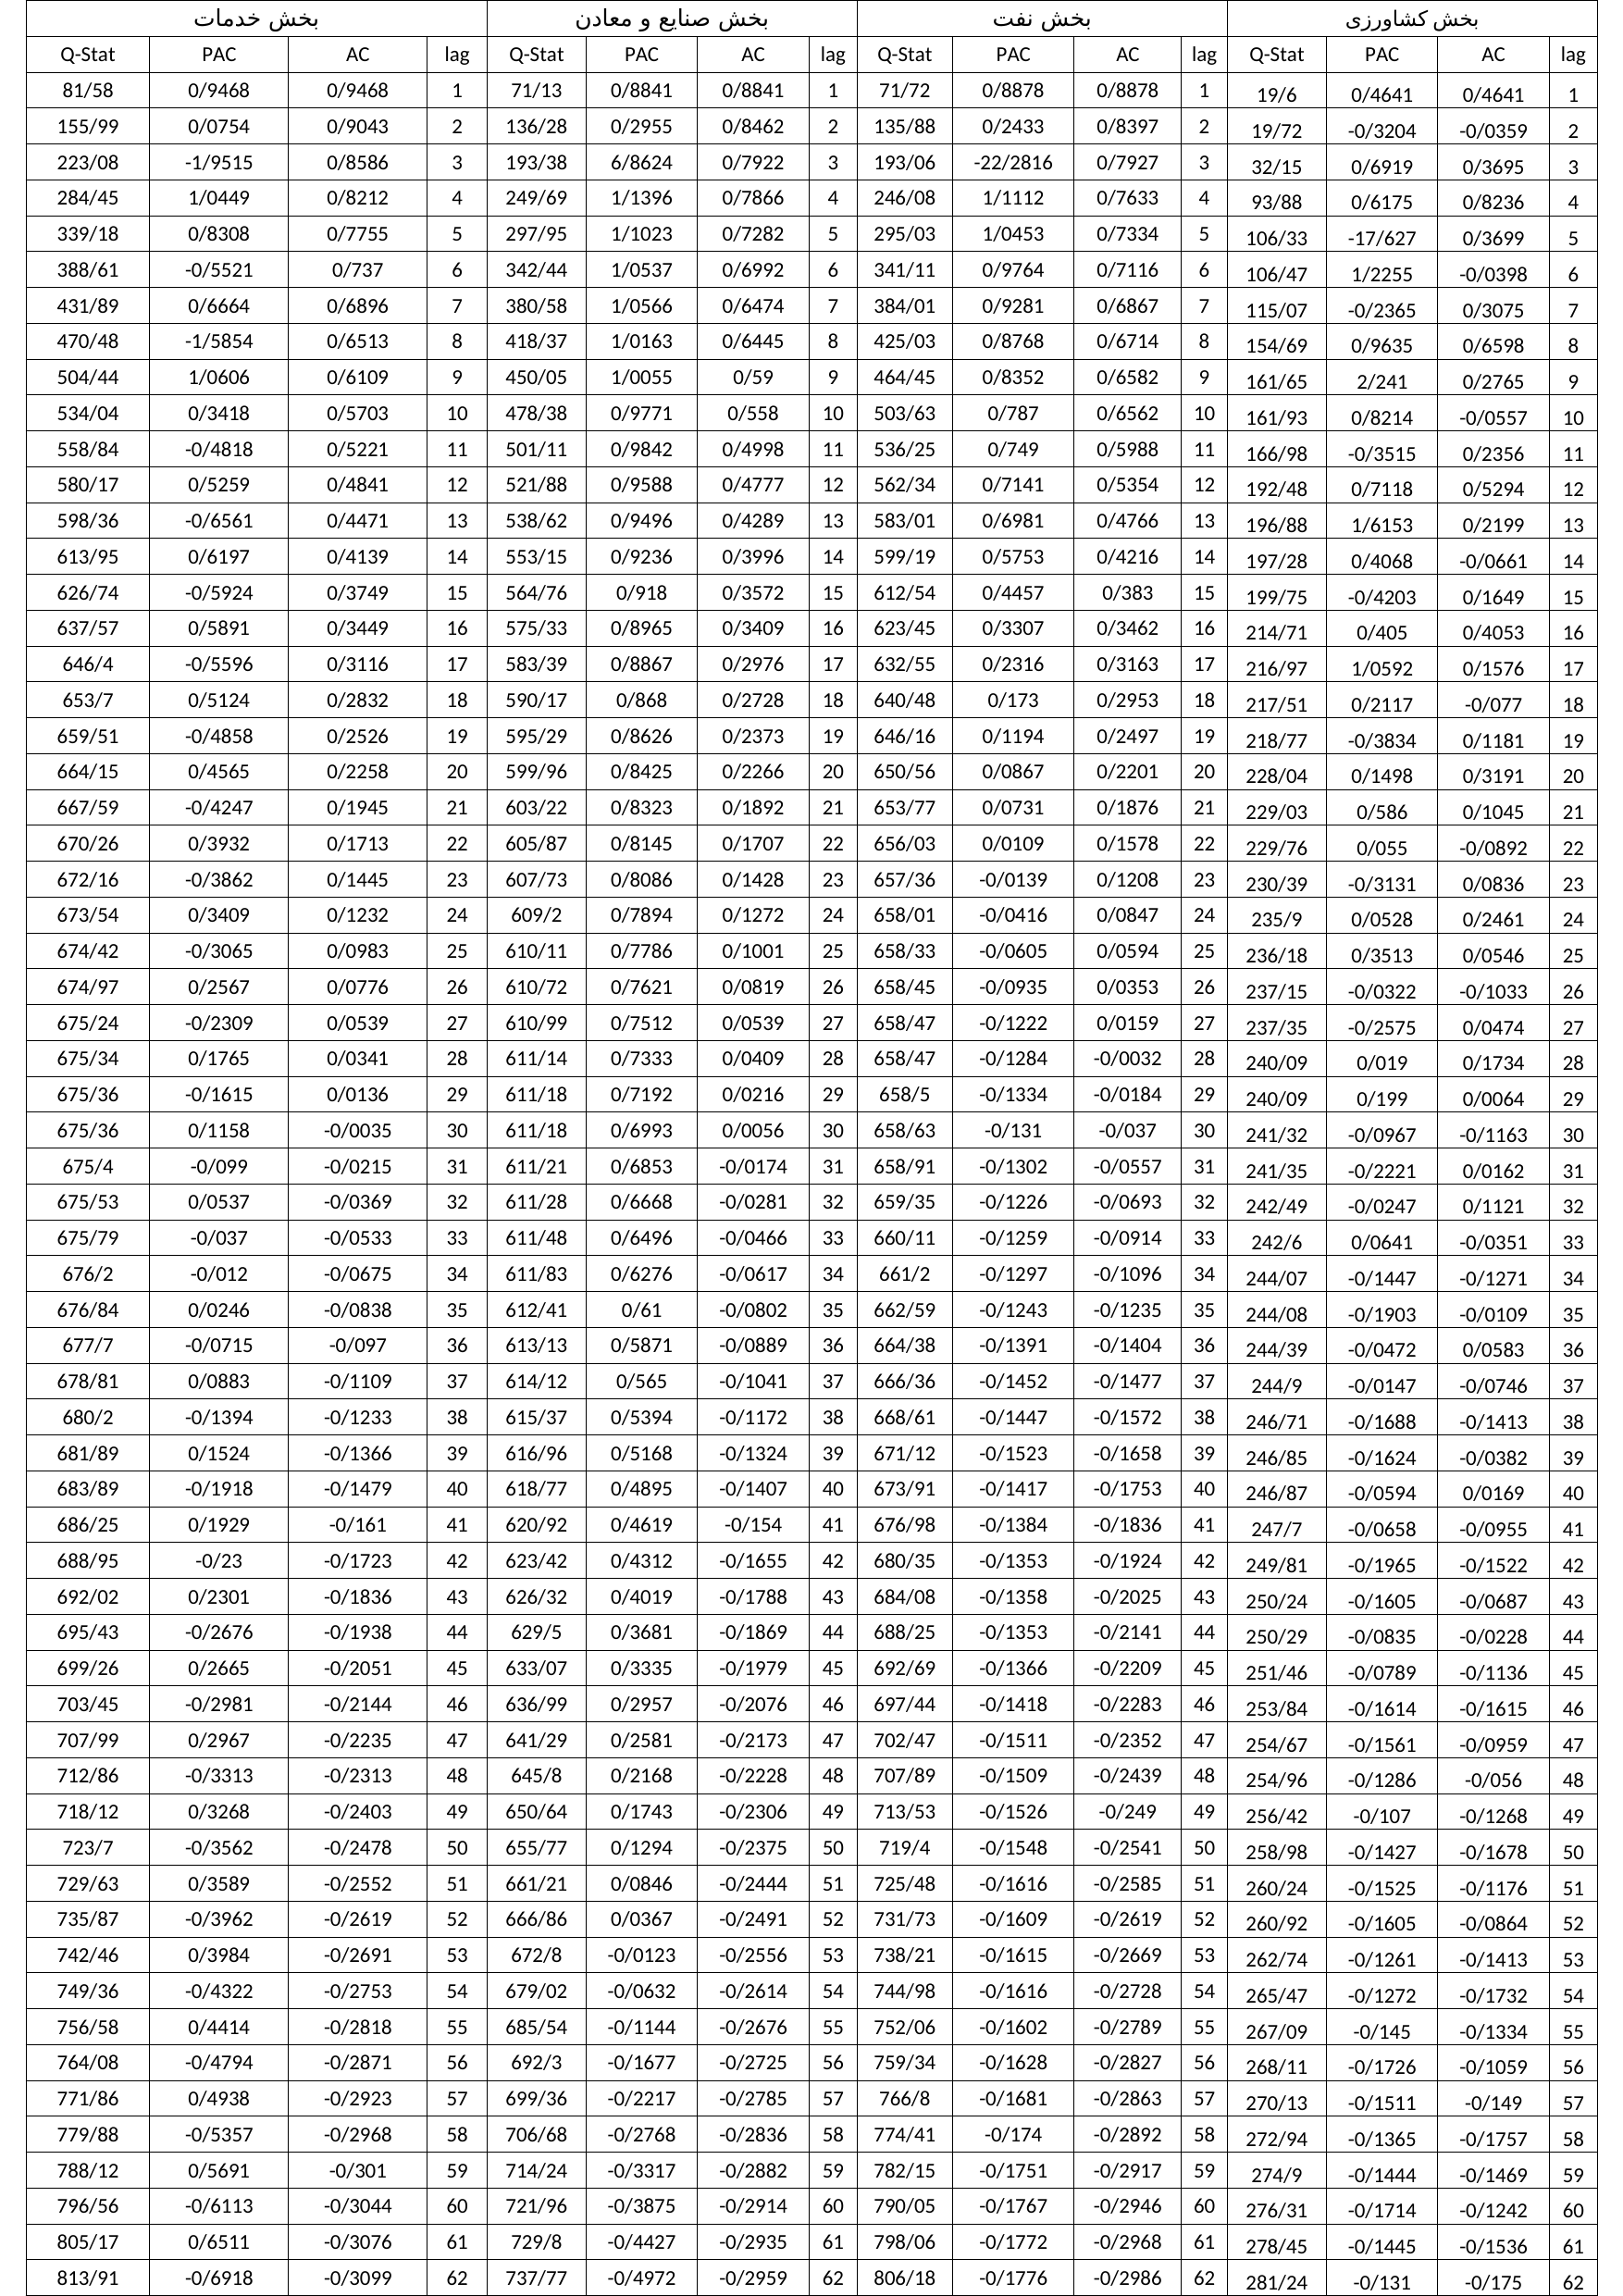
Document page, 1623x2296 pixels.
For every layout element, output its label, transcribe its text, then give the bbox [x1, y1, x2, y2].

table_cell 15 [810, 575, 857, 610]
table_cell 707/99 [27, 1722, 149, 1757]
table_cell -0/1776 [953, 2260, 1073, 2295]
table_cell 681/89 [27, 1435, 149, 1471]
table_cell 0/4619 [587, 1508, 697, 1542]
table_cell 0/0064 [1438, 1077, 1549, 1111]
table_cell 115/07 [1228, 288, 1326, 323]
table_cell 20 [1182, 754, 1227, 788]
table_cell 0/5354 [1074, 467, 1181, 502]
table_cell 2/241 [1327, 360, 1437, 394]
table_cell 0/1194 [953, 718, 1073, 753]
table_cell 246/85 [1228, 1435, 1326, 1471]
table_cell -0/0605 [953, 934, 1073, 968]
table_cell 237/15 [1228, 969, 1326, 1004]
table_cell 672/16 [27, 862, 149, 897]
table_cell 806/18 [858, 2260, 952, 2295]
table_cell 0/6445 [698, 324, 809, 358]
table_cell 613/95 [27, 539, 149, 574]
table_cell -22/2816 [953, 144, 1073, 180]
table_cell 193/38 [488, 144, 586, 180]
table_cell 590/17 [488, 682, 586, 717]
table_cell 297/95 [488, 217, 586, 251]
table_cell 58 [1550, 2116, 1597, 2152]
table_cell 562/34 [858, 467, 952, 502]
table_cell 0/8214 [1327, 395, 1437, 430]
table_cell 59 [427, 2153, 487, 2188]
table_cell 25 [427, 934, 487, 968]
table_cell 258/98 [1228, 1830, 1326, 1865]
table_cell 62 [1550, 2260, 1597, 2295]
table_cell 40 [1550, 1471, 1597, 1506]
table_cell 0/2665 [150, 1651, 288, 1685]
table_cell 0/1121 [1438, 1185, 1549, 1219]
table_cell 3 [427, 144, 487, 180]
table_cell 0/2497 [1074, 718, 1181, 753]
table_cell 672/8 [488, 1938, 586, 1972]
table_cell -0/1836 [289, 1579, 427, 1614]
table_cell -0/4858 [150, 718, 288, 753]
table_cell 34 [1182, 1256, 1227, 1291]
table_cell 558/84 [27, 431, 149, 466]
table_cell 2 [1182, 108, 1227, 143]
table_cell -0/2375 [698, 1830, 809, 1865]
table_cell 44 [810, 1615, 857, 1649]
table_cell -0/1924 [1074, 1543, 1181, 1578]
table_cell 0/0867 [953, 754, 1073, 788]
table_cell 662/59 [858, 1292, 952, 1327]
table_cell -0/1714 [1327, 2189, 1437, 2223]
table_cell 6 [1182, 252, 1227, 287]
table_cell -0/1334 [953, 1077, 1073, 1111]
table_cell 0/1876 [1074, 790, 1181, 825]
table_cell -0/107 [1327, 1794, 1437, 1829]
table_cell -0/0661 [1438, 539, 1549, 574]
table_cell 605/87 [488, 825, 586, 861]
table_cell 39 [1182, 1435, 1227, 1471]
table_cell 46 [1550, 1686, 1597, 1721]
table_cell 0/4289 [698, 503, 809, 538]
table_cell 246/08 [858, 180, 952, 215]
table_cell 0/0341 [289, 1041, 427, 1075]
table_cell 55 [1182, 2009, 1227, 2044]
table_cell 2 [810, 108, 857, 143]
table_cell -0/2892 [1074, 2116, 1181, 2152]
table_cell 0/2953 [1074, 682, 1181, 717]
table_cell 702/47 [858, 1722, 952, 1757]
table_cell -0/1655 [698, 1543, 809, 1578]
table_cell 611/83 [488, 1256, 586, 1291]
table_cell 135/88 [858, 108, 952, 143]
table_cell -0/1836 [1074, 1508, 1181, 1542]
table_cell 49 [1182, 1794, 1227, 1829]
table_cell 0/0474 [1438, 1005, 1549, 1040]
table_cell 712/86 [27, 1758, 149, 1793]
table_cell 0/7927 [1074, 144, 1181, 180]
table_cell 217/51 [1228, 682, 1326, 717]
table_cell 0/1272 [698, 898, 809, 932]
table_cell -0/3962 [150, 1902, 288, 1936]
table_cell 0/4471 [289, 503, 427, 538]
table_cell 657/36 [858, 862, 952, 897]
table_cell 0/2955 [587, 108, 697, 143]
table_cell 61 [1182, 2225, 1227, 2259]
table_cell -0/1688 [1327, 1399, 1437, 1434]
table_cell 0/2201 [1074, 754, 1181, 788]
table_cell -0/2491 [698, 1902, 809, 1936]
table_cell -0/1628 [953, 2045, 1073, 2079]
table_cell 0/2356 [1438, 431, 1549, 466]
table_cell 24 [1182, 898, 1227, 932]
table_cell -0/2785 [698, 2081, 809, 2116]
table_cell 3 [810, 144, 857, 180]
table_cell -0/2981 [150, 1686, 288, 1721]
table_cell 0/1929 [150, 1508, 288, 1542]
table_cell 44 [427, 1615, 487, 1649]
table_cell 48 [1550, 1758, 1597, 1793]
table_cell 19/72 [1228, 108, 1326, 143]
table_cell -0/1918 [150, 1471, 288, 1506]
table_cell 54 [427, 1973, 487, 2008]
table_cell 0/8145 [587, 825, 697, 861]
table_cell 251/46 [1228, 1651, 1326, 1685]
table_cell -0/2173 [698, 1722, 809, 1757]
table_cell 658/45 [858, 969, 952, 1004]
table_cell -0/4972 [587, 2260, 697, 2295]
table_cell -0/0789 [1327, 1651, 1437, 1685]
table_cell 93/88 [1228, 180, 1326, 215]
table_cell 242/6 [1228, 1221, 1326, 1255]
table_cell -0/037 [150, 1221, 288, 1255]
table_cell 650/56 [858, 754, 952, 788]
table_cell 13 [1182, 503, 1227, 538]
table_cell -0/1469 [1438, 2153, 1549, 2188]
table_cell -0/5521 [150, 252, 288, 287]
table_cell 56 [1550, 2045, 1597, 2079]
table_cell 42 [427, 1543, 487, 1578]
table_cell -0/012 [150, 1256, 288, 1291]
table_cell 425/03 [858, 324, 952, 358]
table_cell -0/1427 [1327, 1830, 1437, 1865]
table_cell -0/1334 [1438, 2009, 1549, 2044]
table_cell 673/54 [27, 898, 149, 932]
table_cell PAC [150, 37, 288, 71]
table_cell 71/13 [488, 73, 586, 107]
table_cell 380/58 [488, 288, 586, 323]
table_cell 30 [1182, 1112, 1227, 1148]
table_cell 0/7894 [587, 898, 697, 932]
table_cell 611/18 [488, 1112, 586, 1148]
table_cell 14 [1550, 539, 1597, 574]
table_cell 236/18 [1228, 934, 1326, 968]
table_cell 21 [1182, 790, 1227, 825]
table_cell -0/1353 [953, 1543, 1073, 1578]
table_cell -0/1233 [289, 1399, 427, 1434]
table_cell 685/54 [488, 2009, 586, 2044]
table_cell -0/0864 [1438, 1902, 1549, 1936]
table_cell -0/2235 [289, 1722, 427, 1757]
table_cell -0/4427 [587, 2225, 697, 2259]
table_cell -0/2556 [698, 1938, 809, 1972]
table_cell 216/97 [1228, 647, 1326, 681]
table_cell -0/0215 [289, 1148, 427, 1184]
table_cell -0/3834 [1327, 718, 1437, 753]
table_cell 0/1294 [587, 1830, 697, 1865]
table_cell -0/056 [1438, 1758, 1549, 1793]
table_cell 19/6 [1228, 73, 1326, 107]
table_cell 42 [1182, 1543, 1227, 1578]
table_cell -0/037 [1074, 1112, 1181, 1148]
table_cell -0/1678 [1438, 1830, 1549, 1865]
table_cell 31 [810, 1148, 857, 1184]
table_cell 0/2316 [953, 647, 1073, 681]
table_cell -0/1523 [953, 1435, 1073, 1471]
table_cell 0/5988 [1074, 431, 1181, 466]
table_cell 653/77 [858, 790, 952, 825]
table_cell -0/2818 [289, 2009, 427, 2044]
table_cell -0/5596 [150, 647, 288, 681]
table_cell -0/1261 [1327, 1938, 1437, 1972]
table_cell 650/64 [488, 1794, 586, 1829]
table_cell 1/0566 [587, 288, 697, 323]
table_cell -0/0416 [953, 898, 1073, 932]
table_cell 6 [810, 252, 857, 287]
table_cell -0/1477 [1074, 1364, 1181, 1398]
table_cell 0/8236 [1438, 180, 1549, 215]
table_cell -0/0687 [1438, 1579, 1549, 1614]
table_cell 0/7282 [698, 217, 809, 251]
table_cell 623/42 [488, 1543, 586, 1578]
table_cell -0/2676 [150, 1615, 288, 1649]
table_cell 521/88 [488, 467, 586, 502]
table_cell 0/0353 [1074, 969, 1181, 1004]
table_cell 614/12 [488, 1364, 586, 1398]
table_cell 721/96 [488, 2189, 586, 2223]
table_cell -0/1243 [953, 1292, 1073, 1327]
table_cell 0/6668 [587, 1185, 697, 1219]
table_cell -0/1479 [289, 1471, 427, 1506]
table_cell 0/4895 [587, 1471, 697, 1506]
table_cell -0/1757 [1438, 2116, 1549, 2152]
table_cell 4 [427, 180, 487, 215]
table_cell 12 [1550, 467, 1597, 502]
table_cell 278/45 [1228, 2225, 1326, 2259]
table_cell 229/76 [1228, 825, 1326, 861]
table_cell 0/737 [289, 252, 427, 287]
table_cell -0/1226 [953, 1185, 1073, 1219]
table_cell 1 [427, 73, 487, 107]
table_cell 43 [1182, 1579, 1227, 1614]
table_cell 0/1649 [1438, 575, 1549, 610]
table_cell -0/1616 [953, 1973, 1073, 2008]
table_cell 0/9771 [587, 395, 697, 430]
table_cell -0/131 [953, 1112, 1073, 1148]
table_cell 629/5 [488, 1615, 586, 1649]
table_cell 0/1578 [1074, 825, 1181, 861]
table_cell 384/01 [858, 288, 952, 323]
table_cell -0/0557 [1438, 395, 1549, 430]
table_cell 106/47 [1228, 252, 1326, 287]
table_cell 0/9281 [953, 288, 1073, 323]
table_cell 1/1023 [587, 217, 697, 251]
table_cell 240/09 [1228, 1041, 1326, 1075]
table_cell -0/2619 [1074, 1902, 1181, 1936]
table_cell 50 [1182, 1830, 1227, 1865]
table_cell -0/1268 [1438, 1794, 1549, 1829]
table_cell -0/0382 [1438, 1435, 1549, 1471]
table_cell 32 [810, 1185, 857, 1219]
table_cell 0/4457 [953, 575, 1073, 610]
table_cell 199/75 [1228, 575, 1326, 610]
table_cell 713/53 [858, 1794, 952, 1829]
table_cell 0/8212 [289, 180, 427, 215]
table_cell 1/0537 [587, 252, 697, 287]
table_cell 0/4019 [587, 1579, 697, 1614]
table_cell 42 [810, 1543, 857, 1578]
table_cell -0/2141 [1074, 1615, 1181, 1649]
table_cell 703/45 [27, 1686, 149, 1721]
table_cell 30 [1550, 1112, 1597, 1148]
table_cell 0/1713 [289, 825, 427, 861]
table_cell 48 [427, 1758, 487, 1793]
table_cell -0/1109 [289, 1364, 427, 1398]
table_cell 20 [810, 754, 857, 788]
table_cell 34 [810, 1256, 857, 1291]
table_cell 0/6664 [150, 288, 288, 323]
table_cell 56 [427, 2045, 487, 2079]
table_cell 0/3335 [587, 1651, 697, 1685]
table_cell -0/1615 [953, 1938, 1073, 1972]
table_cell 771/86 [27, 2081, 149, 2116]
table_cell 1 [810, 73, 857, 107]
table_cell 611/18 [488, 1077, 586, 1111]
table_cell 339/18 [27, 217, 149, 251]
table_cell AC [1438, 37, 1549, 71]
table_cell -0/1788 [698, 1579, 809, 1614]
table_cell 0/0216 [698, 1077, 809, 1111]
table_cell 695/43 [27, 1615, 149, 1649]
table_cell 31 [1182, 1148, 1227, 1184]
table_cell 0/59 [698, 360, 809, 394]
table_cell 0/5259 [150, 467, 288, 502]
table_cell -0/174 [953, 2116, 1073, 2152]
table_cell 0/3409 [698, 611, 809, 645]
table_cell 0/3589 [150, 1866, 288, 1901]
table_cell 0/1045 [1438, 790, 1549, 825]
table_cell 0/565 [587, 1364, 697, 1398]
table_cell 272/94 [1228, 2116, 1326, 2152]
table_cell 9 [1182, 360, 1227, 394]
table_cell -0/1407 [698, 1471, 809, 1506]
table_cell -0/301 [289, 2153, 427, 2188]
table_cell 1/0449 [150, 180, 288, 215]
table_cell 52 [810, 1902, 857, 1936]
table_cell 0/868 [587, 682, 697, 717]
table_cell 13 [427, 503, 487, 538]
table_cell 0/3462 [1074, 611, 1181, 645]
table_cell 1/0055 [587, 360, 697, 394]
table_cell 0/0594 [1074, 934, 1181, 968]
table_cell 0/4139 [289, 539, 427, 574]
table_cell 16 [810, 611, 857, 645]
table_cell 31 [1550, 1148, 1597, 1184]
table_cell 0/6109 [289, 360, 427, 394]
table_cell 0/0136 [289, 1077, 427, 1111]
table_cell Q-Stat [488, 37, 586, 71]
table_cell -0/4203 [1327, 575, 1437, 610]
table_cell 61 [1550, 2225, 1597, 2259]
table_cell 28 [810, 1041, 857, 1075]
table_cell -0/0658 [1327, 1508, 1437, 1542]
table_cell 54 [1550, 1973, 1597, 2008]
table_cell 0/1524 [150, 1435, 288, 1471]
table_cell 0/0409 [698, 1041, 809, 1075]
table_cell 0/2957 [587, 1686, 697, 1721]
table_cell -0/5924 [150, 575, 288, 610]
table_cell -0/2882 [698, 2153, 809, 2188]
table_cell -0/2585 [1074, 1866, 1181, 1901]
table_cell 29 [427, 1077, 487, 1111]
table_cell -0/1172 [698, 1399, 809, 1434]
table_cell -0/099 [150, 1148, 288, 1184]
table_header بخش صنایع و معادن [488, 1, 857, 36]
table_cell -0/0359 [1438, 108, 1549, 143]
table_cell 41 [810, 1508, 857, 1542]
table_cell 34 [1550, 1256, 1597, 1291]
table_cell 0/3191 [1438, 754, 1549, 788]
table_cell 62 [427, 2260, 487, 2295]
table_cell 0/4053 [1438, 611, 1549, 645]
table_cell 7 [427, 288, 487, 323]
table_cell -0/3099 [289, 2260, 427, 2295]
table_cell 0/1743 [587, 1794, 697, 1829]
table_cell 49 [810, 1794, 857, 1829]
table_cell 0/6197 [150, 539, 288, 574]
table_cell 260/92 [1228, 1902, 1326, 1936]
table_cell 16 [1182, 611, 1227, 645]
table_cell 0/0056 [698, 1112, 809, 1148]
table_cell -0/0123 [587, 1938, 697, 1972]
table_cell 431/89 [27, 288, 149, 323]
table_cell 0/3699 [1438, 217, 1549, 251]
table_cell 0/3984 [150, 1938, 288, 1972]
table_cell 707/89 [858, 1758, 952, 1793]
table_cell 666/36 [858, 1364, 952, 1398]
table_cell -0/2309 [150, 1005, 288, 1040]
table_cell 0/0159 [1074, 1005, 1181, 1040]
table_cell 256/42 [1228, 1794, 1326, 1829]
table_cell 27 [810, 1005, 857, 1040]
table_cell 0/9496 [587, 503, 697, 538]
table_cell 0/918 [587, 575, 697, 610]
table_cell -0/1726 [1327, 2045, 1437, 2079]
table_cell -0/2439 [1074, 1758, 1181, 1793]
table_cell 229/03 [1228, 790, 1326, 825]
table_cell 659/51 [27, 718, 149, 753]
table_cell 8 [810, 324, 857, 358]
table_cell 655/77 [488, 1830, 586, 1865]
table_cell 0/5394 [587, 1399, 697, 1434]
table_cell 723/7 [27, 1830, 149, 1865]
table_cell 658/01 [858, 898, 952, 932]
table_cell 62 [1182, 2260, 1227, 2295]
table_cell 744/98 [858, 1973, 952, 2008]
table_cell 729/63 [27, 1866, 149, 1901]
table_cell 660/11 [858, 1221, 952, 1255]
table_cell -0/0959 [1438, 1722, 1549, 1757]
table_cell 664/15 [27, 754, 149, 788]
table_cell 244/08 [1228, 1292, 1326, 1327]
table_cell 0/2258 [289, 754, 427, 788]
table_cell 0/61 [587, 1292, 697, 1327]
table_cell -0/1723 [289, 1543, 427, 1578]
table_cell 4 [1550, 180, 1597, 215]
table_cell -0/3317 [587, 2153, 697, 2188]
table_cell 0/9468 [289, 73, 427, 107]
table_cell -0/1602 [953, 2009, 1073, 2044]
table_cell 0/8841 [587, 73, 697, 107]
table_cell 692/02 [27, 1579, 149, 1614]
table_cell 0/787 [953, 395, 1073, 430]
table_cell -0/1176 [1438, 1866, 1549, 1901]
table_cell 0/8841 [698, 73, 809, 107]
table_cell -0/2946 [1074, 2189, 1181, 2223]
table_cell 57 [810, 2081, 857, 2116]
table_cell 53 [1550, 1938, 1597, 1972]
table_cell -0/1938 [289, 1615, 427, 1649]
table_cell 0/6175 [1327, 180, 1437, 215]
table_cell 3 [1550, 144, 1597, 180]
table_cell 57 [427, 2081, 487, 2116]
table_cell 14 [810, 539, 857, 574]
table_cell 0/4998 [698, 431, 809, 466]
table_cell 0/6896 [289, 288, 427, 323]
table_cell -0/0889 [698, 1328, 809, 1362]
table_cell 10 [1182, 395, 1227, 430]
table_cell -0/6918 [150, 2260, 288, 2295]
table_cell 0/2832 [289, 682, 427, 717]
table_cell 23 [1182, 862, 1227, 897]
table_cell 8 [1550, 324, 1597, 358]
table_cell 0/7333 [587, 1041, 697, 1075]
table_cell -0/0892 [1438, 825, 1549, 861]
table_cell 0/8626 [587, 718, 697, 753]
table_cell 688/95 [27, 1543, 149, 1578]
table_cell -0/1144 [587, 2009, 697, 2044]
table_cell -0/5357 [150, 2116, 288, 2152]
table_cell 249/81 [1228, 1543, 1326, 1578]
table_cell -0/1041 [698, 1364, 809, 1398]
table_cell 6 [427, 252, 487, 287]
table_cell 796/56 [27, 2189, 149, 2223]
table_cell 0/8878 [953, 73, 1073, 107]
table_cell 1/6153 [1327, 503, 1437, 538]
table_cell 40 [427, 1471, 487, 1506]
table_cell 51 [810, 1866, 857, 1901]
table_cell 56 [1182, 2045, 1227, 2079]
table_cell 0/4641 [1438, 73, 1549, 107]
table_cell 267/09 [1228, 2009, 1326, 2044]
table_cell 0/6582 [1074, 360, 1181, 394]
table_cell 81/58 [27, 73, 149, 107]
table_cell 661/2 [858, 1256, 952, 1291]
table_cell 0/3932 [150, 825, 288, 861]
table_cell 6/8624 [587, 144, 697, 180]
table_cell 57 [1550, 2081, 1597, 2116]
table_cell -0/1869 [698, 1615, 809, 1649]
table_cell 749/36 [27, 1973, 149, 2008]
table_cell 15 [427, 575, 487, 610]
table_cell 603/22 [488, 790, 586, 825]
table_cell -0/1286 [1327, 1758, 1437, 1793]
table_cell 341/11 [858, 252, 952, 287]
table_cell 38 [1182, 1399, 1227, 1434]
table_cell -0/2025 [1074, 1579, 1181, 1614]
table_cell 536/25 [858, 431, 952, 466]
table_cell 46 [1182, 1686, 1227, 1721]
table_cell -0/1353 [953, 1615, 1073, 1649]
table_cell 230/39 [1228, 862, 1326, 897]
table_cell 38 [1550, 1399, 1597, 1434]
table_cell 237/35 [1228, 1005, 1326, 1040]
table_cell 342/44 [488, 252, 586, 287]
table_cell -0/2691 [289, 1938, 427, 1972]
table_cell 610/72 [488, 969, 586, 1004]
table_cell 43 [810, 1579, 857, 1614]
table_cell 43 [427, 1579, 487, 1614]
table_cell 675/24 [27, 1005, 149, 1040]
table_cell 677/7 [27, 1328, 149, 1362]
table_cell 0/4068 [1327, 539, 1437, 574]
table_cell 59 [810, 2153, 857, 2188]
table_cell -0/0369 [289, 1185, 427, 1219]
table_cell 7 [810, 288, 857, 323]
table_cell 193/06 [858, 144, 952, 180]
table_cell -0/23 [150, 1543, 288, 1578]
table_cell 247/7 [1228, 1508, 1326, 1542]
table_cell 583/39 [488, 647, 586, 681]
table_cell -0/1561 [1327, 1722, 1437, 1757]
table_cell 17 [427, 647, 487, 681]
table_cell 0/0109 [953, 825, 1073, 861]
table_cell -0/0746 [1438, 1364, 1549, 1398]
table_cell 0/7118 [1327, 467, 1437, 502]
table_cell 599/96 [488, 754, 586, 788]
table_cell -0/1242 [1438, 2189, 1549, 2223]
table_cell -0/1624 [1327, 1435, 1437, 1471]
table_cell -0/1605 [1327, 1579, 1437, 1614]
table_cell Q-Stat [27, 37, 149, 71]
table_cell -0/1271 [1438, 1256, 1549, 1291]
table_cell 0/173 [953, 682, 1073, 717]
table_cell 640/48 [858, 682, 952, 717]
table_cell 735/87 [27, 1902, 149, 1936]
table_cell 0/199 [1327, 1077, 1437, 1111]
table_cell 26 [810, 969, 857, 1004]
table_cell 34 [427, 1256, 487, 1291]
table_cell 612/41 [488, 1292, 586, 1327]
table_cell -0/3204 [1327, 108, 1437, 143]
table_cell 0/6919 [1327, 144, 1437, 180]
table_cell 24 [810, 898, 857, 932]
table_cell 2 [427, 108, 487, 143]
table_cell 0/8425 [587, 754, 697, 788]
table_cell 29 [1182, 1077, 1227, 1111]
table_cell 609/2 [488, 898, 586, 932]
table_cell -0/3313 [150, 1758, 288, 1793]
table_cell 0/6496 [587, 1221, 697, 1255]
table_cell -0/1525 [1327, 1866, 1437, 1901]
table_cell -0/0398 [1438, 252, 1549, 287]
table_cell 699/36 [488, 2081, 586, 2116]
table_cell 61 [810, 2225, 857, 2259]
table_cell 0/0836 [1438, 862, 1549, 897]
table_cell 575/33 [488, 611, 586, 645]
table_cell 679/02 [488, 1973, 586, 2008]
table_cell -0/1609 [953, 1902, 1073, 1936]
table_cell 53 [810, 1938, 857, 1972]
table_cell lag [427, 37, 487, 71]
table_cell 35 [1550, 1292, 1597, 1327]
table_cell 15 [1182, 575, 1227, 610]
table_cell 612/54 [858, 575, 952, 610]
table_cell 0/8323 [587, 790, 697, 825]
table_cell 0/3695 [1438, 144, 1549, 180]
table_cell 13 [810, 503, 857, 538]
table_cell -0/2619 [289, 1902, 427, 1936]
table_cell -0/2209 [1074, 1651, 1181, 1685]
table_cell 31 [427, 1148, 487, 1184]
table_cell 0/055 [1327, 825, 1437, 861]
table_cell -0/1445 [1327, 2225, 1437, 2259]
table_cell -0/1452 [953, 1364, 1073, 1398]
table_cell 653/7 [27, 682, 149, 717]
table_cell 0/0983 [289, 934, 427, 968]
table_cell 686/25 [27, 1508, 149, 1542]
table_cell 0/5221 [289, 431, 427, 466]
table_cell -0/0109 [1438, 1292, 1549, 1327]
table_cell 58 [427, 2116, 487, 2152]
table_cell 418/37 [488, 324, 586, 358]
table_cell 813/91 [27, 2260, 149, 2295]
table_cell -0/2478 [289, 1830, 427, 1865]
table_cell -0/1511 [953, 1722, 1073, 1757]
table_cell 0/2567 [150, 969, 288, 1004]
table_cell 281/24 [1228, 2260, 1326, 2295]
table_cell 790/05 [858, 2189, 952, 2223]
table_cell 46 [427, 1686, 487, 1721]
table_cell -0/2836 [698, 2116, 809, 2152]
table_cell 645/8 [488, 1758, 586, 1793]
table_cell -0/1413 [1438, 1938, 1549, 1972]
table_cell -0/2871 [289, 2045, 427, 2079]
table_cell -0/3515 [1327, 431, 1437, 466]
table_cell lag [1182, 37, 1227, 71]
table_cell 0/8086 [587, 862, 697, 897]
table_cell -0/2541 [1074, 1830, 1181, 1865]
table_cell 39 [427, 1435, 487, 1471]
table_cell 44 [1550, 1615, 1597, 1649]
table_cell 684/08 [858, 1579, 952, 1614]
table_cell 196/88 [1228, 503, 1326, 538]
table_cell -0/1605 [1327, 1902, 1437, 1936]
table_cell 14 [427, 539, 487, 574]
table_cell 13 [1550, 503, 1597, 538]
table_cell 0/1945 [289, 790, 427, 825]
table_cell -0/1404 [1074, 1328, 1181, 1362]
table_cell 675/79 [27, 1221, 149, 1255]
table_cell -0/1297 [953, 1256, 1073, 1291]
table_cell 11 [810, 431, 857, 466]
table_cell 0/4777 [698, 467, 809, 502]
table_cell 553/15 [488, 539, 586, 574]
table_cell 0/5691 [150, 2153, 288, 2188]
table_cell 738/21 [858, 1938, 952, 1972]
table_cell 0/7786 [587, 934, 697, 968]
table_cell 0/7633 [1074, 180, 1181, 215]
table_cell 55 [1550, 2009, 1597, 2044]
table_cell 249/69 [488, 180, 586, 215]
table_cell 0/0583 [1438, 1328, 1549, 1362]
table_cell -0/0617 [698, 1256, 809, 1291]
table_cell 38 [810, 1399, 857, 1434]
table_cell 1 [1550, 73, 1597, 107]
table_cell 32 [1182, 1185, 1227, 1219]
table_cell 54 [1182, 1973, 1227, 2008]
table_cell 0/3681 [587, 1615, 697, 1649]
table_cell 35 [427, 1292, 487, 1327]
table_cell 759/34 [858, 2045, 952, 2079]
table_cell 0/4766 [1074, 503, 1181, 538]
table_cell -0/6561 [150, 503, 288, 538]
table_cell PAC [587, 37, 697, 71]
table_cell -0/3875 [587, 2189, 697, 2223]
table_cell AC [1074, 37, 1181, 71]
table_cell 253/84 [1228, 1686, 1326, 1721]
table_cell -0/1447 [1327, 1256, 1437, 1291]
table_cell -0/2614 [698, 1973, 809, 2008]
table_cell 680/2 [27, 1399, 149, 1434]
table_cell 0/1892 [698, 790, 809, 825]
table_cell -0/1444 [1327, 2153, 1437, 2188]
table_cell 41 [1182, 1508, 1227, 1542]
table_cell 284/45 [27, 180, 149, 215]
table_cell 0/0539 [698, 1005, 809, 1040]
table_cell -0/1732 [1438, 1973, 1549, 2008]
table_cell 658/33 [858, 934, 952, 968]
table_cell 0/2117 [1327, 682, 1437, 717]
table_cell -0/2444 [698, 1866, 809, 1901]
table_cell 0/5124 [150, 682, 288, 717]
table_cell -0/1536 [1438, 2225, 1549, 2259]
table_cell lag [810, 37, 857, 71]
table_cell -0/1903 [1327, 1292, 1437, 1327]
table_cell -0/2935 [698, 2225, 809, 2259]
table_cell 0/019 [1327, 1041, 1437, 1075]
table_cell 611/48 [488, 1221, 586, 1255]
table_cell -0/2968 [289, 2116, 427, 2152]
table_cell 45 [1550, 1651, 1597, 1685]
table_cell -0/0693 [1074, 1185, 1181, 1219]
table_cell 0/7192 [587, 1077, 697, 1111]
table_cell 27 [1550, 1005, 1597, 1040]
table_cell 60 [1182, 2189, 1227, 2223]
table_cell 0/3307 [953, 611, 1073, 645]
table_cell 7 [1182, 288, 1227, 323]
table_cell -0/2923 [289, 2081, 427, 2116]
table_cell 18 [1550, 682, 1597, 717]
table_cell 25 [1550, 934, 1597, 968]
table_cell 0/8768 [953, 324, 1073, 358]
table_cell -0/0174 [698, 1148, 809, 1184]
table_cell 0/1445 [289, 862, 427, 897]
table_cell 0/1498 [1327, 754, 1437, 788]
table_cell 12 [810, 467, 857, 502]
table_cell -0/0967 [1327, 1112, 1437, 1148]
table_cell -0/3065 [150, 934, 288, 968]
table_cell -0/0281 [698, 1185, 809, 1219]
table_cell 0/2581 [587, 1722, 697, 1757]
table_cell 0/1428 [698, 862, 809, 897]
table_cell -0/2144 [289, 1686, 427, 1721]
table_cell 270/13 [1228, 2081, 1326, 2116]
table_cell 49 [1550, 1794, 1597, 1829]
table_cell -0/1658 [1074, 1435, 1181, 1471]
table_cell 32 [427, 1185, 487, 1219]
table_cell 0/0846 [587, 1866, 697, 1901]
table_cell 0/0731 [953, 790, 1073, 825]
table_cell 503/63 [858, 395, 952, 430]
table_cell 235/9 [1228, 898, 1326, 932]
table_cell 214/71 [1228, 611, 1326, 645]
table_cell 668/61 [858, 1399, 952, 1434]
table_cell 242/49 [1228, 1185, 1326, 1219]
table_cell 0/586 [1327, 790, 1437, 825]
table_cell 23 [427, 862, 487, 897]
table_cell 59 [1550, 2153, 1597, 2188]
table_cell -0/1272 [1327, 1973, 1437, 2008]
table_cell -0/0032 [1074, 1041, 1181, 1075]
table_cell 0/558 [698, 395, 809, 430]
table_cell -0/1284 [953, 1041, 1073, 1075]
table_cell 58 [810, 2116, 857, 2152]
table_cell 12 [427, 467, 487, 502]
table_cell 0/2976 [698, 647, 809, 681]
table_cell 656/03 [858, 825, 952, 861]
table_cell 37 [810, 1364, 857, 1398]
table_cell -0/0594 [1327, 1471, 1437, 1506]
table_cell 0/3268 [150, 1794, 288, 1829]
table_cell 0/4414 [150, 2009, 288, 2044]
table_cell 0/8462 [698, 108, 809, 143]
table_cell 0/2765 [1438, 360, 1549, 394]
table_cell 0/0754 [150, 108, 288, 143]
table_cell 633/07 [488, 1651, 586, 1685]
table_cell 658/47 [858, 1005, 952, 1040]
table_cell -0/1751 [953, 2153, 1073, 2188]
table_cell 595/29 [488, 718, 586, 753]
table_cell 1 [1182, 73, 1227, 107]
table_cell 244/9 [1228, 1364, 1326, 1398]
table_cell 11 [1182, 431, 1227, 466]
table_cell 618/77 [488, 1471, 586, 1506]
table_cell 667/59 [27, 790, 149, 825]
table_cell 534/04 [27, 395, 149, 430]
table_cell 1/0606 [150, 360, 288, 394]
table_cell -0/1616 [953, 1866, 1073, 1901]
table_cell 1/0163 [587, 324, 697, 358]
table_cell -0/0472 [1327, 1328, 1437, 1362]
table_cell -0/3562 [150, 1830, 288, 1865]
table_cell 55 [810, 2009, 857, 2044]
table_cell 250/29 [1228, 1615, 1326, 1649]
table_cell -0/0322 [1327, 969, 1437, 1004]
table_cell 688/25 [858, 1615, 952, 1649]
table_cell -0/6113 [150, 2189, 288, 2223]
table_cell 0/6474 [698, 288, 809, 323]
table_cell 155/99 [27, 108, 149, 143]
table_cell 61 [427, 2225, 487, 2259]
table_cell 661/21 [488, 1866, 586, 1901]
table_cell 670/26 [27, 825, 149, 861]
table_cell 0/3996 [698, 539, 809, 574]
table_cell -0/2986 [1074, 2260, 1181, 2295]
table_cell 610/99 [488, 1005, 586, 1040]
table_cell 51 [1182, 1866, 1227, 1901]
table_cell 0/405 [1327, 611, 1437, 645]
table_cell 9 [427, 360, 487, 394]
table_cell -0/1753 [1074, 1471, 1181, 1506]
table_cell 0/3116 [289, 647, 427, 681]
table_cell -0/4794 [150, 2045, 288, 2079]
table_cell 613/13 [488, 1328, 586, 1362]
table_cell AC [289, 37, 427, 71]
table_cell 0/0819 [698, 969, 809, 1004]
table_cell -0/1677 [587, 2045, 697, 2079]
table_cell 7 [1550, 288, 1597, 323]
table_cell 719/4 [858, 1830, 952, 1865]
table_cell 51 [1550, 1866, 1597, 1901]
table_cell 33 [810, 1221, 857, 1255]
table_cell 676/98 [858, 1508, 952, 1542]
table_cell 223/08 [27, 144, 149, 180]
table_cell 14 [1182, 539, 1227, 574]
table_cell -0/0184 [1074, 1077, 1181, 1111]
table_cell 615/37 [488, 1399, 586, 1434]
table_cell 10 [810, 395, 857, 430]
table_cell 0/6714 [1074, 324, 1181, 358]
table_cell 19 [1182, 718, 1227, 753]
table_cell 55 [427, 2009, 487, 2044]
table_cell -0/2306 [698, 1794, 809, 1829]
table_cell 19 [810, 718, 857, 753]
table_cell 0/7866 [698, 180, 809, 215]
table_cell 0/3749 [289, 575, 427, 610]
table_cell 1/0592 [1327, 647, 1437, 681]
table_cell 53 [1182, 1938, 1227, 1972]
table_cell -0/1447 [953, 1399, 1073, 1434]
table_cell 24 [427, 898, 487, 932]
table_cell 5 [810, 217, 857, 251]
table_cell 658/91 [858, 1148, 952, 1184]
table_cell -0/1259 [953, 1221, 1073, 1255]
table_cell -0/1059 [1438, 2045, 1549, 2079]
table_cell -0/1358 [953, 1579, 1073, 1614]
table_cell 36 [810, 1328, 857, 1362]
table_cell 756/58 [27, 2009, 149, 2044]
table_cell 0/0847 [1074, 898, 1181, 932]
table_cell -0/3862 [150, 862, 288, 897]
table_cell -0/0557 [1074, 1148, 1181, 1184]
table_cell -0/1394 [150, 1399, 288, 1434]
table_cell -0/077 [1438, 682, 1549, 717]
table_cell -0/175 [1438, 2260, 1549, 2295]
table_cell 611/21 [488, 1148, 586, 1184]
table_header بخش کشاورزی [1228, 1, 1597, 36]
table_cell 3 [1182, 144, 1227, 180]
table_cell -0/2051 [289, 1651, 427, 1685]
table_cell 0/1181 [1438, 718, 1549, 753]
table_cell 0/5703 [289, 395, 427, 430]
table_cell 50 [427, 1830, 487, 1865]
table_cell 0/7334 [1074, 217, 1181, 251]
table_cell 47 [1550, 1722, 1597, 1757]
table_cell 0/7512 [587, 1005, 697, 1040]
table_cell -0/3131 [1327, 862, 1437, 897]
table_cell 0/4565 [150, 754, 288, 788]
table_cell 0/2301 [150, 1579, 288, 1614]
table_cell 33 [427, 1221, 487, 1255]
table_header بخش نفت [858, 1, 1227, 36]
table_cell 0/1232 [289, 898, 427, 932]
table_cell -0/1365 [1327, 2116, 1437, 2152]
table_cell 731/73 [858, 1902, 952, 1936]
table_cell -0/2914 [698, 2189, 809, 2223]
table_cell 36 [427, 1328, 487, 1362]
table_cell 0/4216 [1074, 539, 1181, 574]
table_cell -0/1572 [1074, 1399, 1181, 1434]
table_cell 5 [1182, 217, 1227, 251]
table_cell 0/4312 [587, 1543, 697, 1578]
table_cell 0/3449 [289, 611, 427, 645]
table_cell 0/7621 [587, 969, 697, 1004]
table_cell 28 [427, 1041, 487, 1075]
table_cell 16 [1550, 611, 1597, 645]
table_cell 0/3075 [1438, 288, 1549, 323]
table_cell 0/0169 [1438, 1471, 1549, 1506]
table_cell -0/1222 [953, 1005, 1073, 1040]
table_cell 675/4 [27, 1148, 149, 1184]
table_cell -0/131 [1327, 2260, 1437, 2295]
table_cell 59 [1182, 2153, 1227, 2188]
table_cell 246/71 [1228, 1399, 1326, 1434]
table_cell -0/1413 [1438, 1399, 1549, 1434]
table_cell 626/32 [488, 1579, 586, 1614]
table_cell 19 [1550, 718, 1597, 753]
table_cell 774/41 [858, 2116, 952, 2152]
table_cell 0/9764 [953, 252, 1073, 287]
table_cell -0/0715 [150, 1328, 288, 1362]
table_cell -0/2753 [289, 1973, 427, 2008]
table_cell -0/1522 [1438, 1543, 1549, 1578]
table_cell 19 [427, 718, 487, 753]
table_cell 250/24 [1228, 1579, 1326, 1614]
table_cell -0/2403 [289, 1794, 427, 1829]
table_cell -0/2552 [289, 1866, 427, 1901]
table_cell 0/9635 [1327, 324, 1437, 358]
table_cell 11 [1550, 431, 1597, 466]
table_cell 0/8308 [150, 217, 288, 251]
table_cell 626/74 [27, 575, 149, 610]
table_cell 699/26 [27, 1651, 149, 1685]
table_cell 40 [810, 1471, 857, 1506]
table_cell -0/0675 [289, 1256, 427, 1291]
table_cell -0/1615 [150, 1077, 288, 1111]
table_cell 29 [1550, 1077, 1597, 1111]
table_cell 56 [810, 2045, 857, 2079]
table_cell 0/7116 [1074, 252, 1181, 287]
table_cell 29 [810, 1077, 857, 1111]
table_cell 32 [1550, 1185, 1597, 1219]
table_cell 0/6981 [953, 503, 1073, 538]
table_cell -0/1965 [1327, 1543, 1437, 1578]
table_cell 71/72 [858, 73, 952, 107]
table_cell -0/2217 [587, 2081, 697, 2116]
table_cell -0/0935 [953, 969, 1073, 1004]
table_cell 671/12 [858, 1435, 952, 1471]
table_cell -17/627 [1327, 217, 1437, 251]
table_cell -0/2959 [698, 2260, 809, 2295]
table_cell 274/9 [1228, 2153, 1326, 2188]
table_cell 620/92 [488, 1508, 586, 1542]
table_cell 0/5168 [587, 1435, 697, 1471]
table_cell -0/2728 [1074, 1973, 1181, 2008]
table_cell 616/96 [488, 1435, 586, 1471]
table_cell 674/42 [27, 934, 149, 968]
table_cell 692/69 [858, 1651, 952, 1685]
table_cell -0/1767 [953, 2189, 1073, 2223]
table_cell 26 [1550, 969, 1597, 1004]
table_cell 675/34 [27, 1041, 149, 1075]
table_cell 30 [427, 1112, 487, 1148]
table_cell 32/15 [1228, 144, 1326, 180]
table_cell 450/05 [488, 360, 586, 394]
table_cell 25 [810, 934, 857, 968]
table_cell 54 [810, 1973, 857, 2008]
table_cell -0/2575 [1327, 1005, 1437, 1040]
table_cell 599/19 [858, 539, 952, 574]
table_cell -0/1548 [953, 1830, 1073, 1865]
table_cell 197/28 [1228, 539, 1326, 574]
table_cell -0/0838 [289, 1292, 427, 1327]
table_cell 0/0246 [150, 1292, 288, 1327]
table_cell 0/2266 [698, 754, 809, 788]
table_cell 25 [1182, 934, 1227, 968]
table_cell 0/5753 [953, 539, 1073, 574]
table_cell 0/1001 [698, 934, 809, 968]
table_cell 0/0537 [150, 1185, 288, 1219]
table_cell -0/2221 [1327, 1148, 1437, 1184]
table_cell 0/8965 [587, 611, 697, 645]
table_cell -0/1366 [953, 1651, 1073, 1685]
table_cell 15 [1550, 575, 1597, 610]
table_cell 295/03 [858, 217, 952, 251]
table_cell 276/31 [1228, 2189, 1326, 2223]
table_cell -0/0802 [698, 1292, 809, 1327]
table_cell 611/28 [488, 1185, 586, 1219]
table_cell 35 [810, 1292, 857, 1327]
table_cell 23 [1550, 862, 1597, 897]
table_cell 43 [1550, 1579, 1597, 1614]
table_cell -0/2283 [1074, 1686, 1181, 1721]
table_cell -0/2917 [1074, 2153, 1181, 2188]
table_cell -0/0351 [1438, 1221, 1549, 1255]
table_cell 36 [1550, 1328, 1597, 1362]
table_cell 0/6867 [1074, 288, 1181, 323]
table_cell 0/0367 [587, 1902, 697, 1936]
table_cell 0/2199 [1438, 503, 1549, 538]
table_cell 470/48 [27, 324, 149, 358]
table_cell 0/7755 [289, 217, 427, 251]
table_cell 20 [427, 754, 487, 788]
table_cell -0/2725 [698, 2045, 809, 2079]
table_cell 0/0883 [150, 1364, 288, 1398]
table_cell -0/2968 [1074, 2225, 1181, 2259]
table_cell 0/2967 [150, 1722, 288, 1757]
table_cell 10 [427, 395, 487, 430]
table_cell -0/2768 [587, 2116, 697, 2152]
table_cell -0/097 [289, 1328, 427, 1362]
table_cell 60 [1550, 2189, 1597, 2223]
table_cell 52 [1182, 1902, 1227, 1936]
table_cell 0/9468 [150, 73, 288, 107]
table_cell 666/86 [488, 1902, 586, 1936]
table_cell -0/0228 [1438, 1615, 1549, 1649]
table_cell -0/149 [1438, 2081, 1549, 2116]
table_cell 18 [1182, 682, 1227, 717]
table_cell 9 [810, 360, 857, 394]
table_cell 6 [1550, 252, 1597, 287]
table_cell 241/35 [1228, 1148, 1326, 1184]
table_cell -0/1614 [1327, 1686, 1437, 1721]
table_cell 37 [427, 1364, 487, 1398]
table_cell 0/9842 [587, 431, 697, 466]
table_cell -0/1163 [1438, 1112, 1549, 1148]
table_cell 658/5 [858, 1077, 952, 1111]
table_cell 607/73 [488, 862, 586, 897]
table_cell -0/0147 [1327, 1364, 1437, 1398]
table_cell -0/2676 [698, 2009, 809, 2044]
table_cell -0/1526 [953, 1794, 1073, 1829]
table_cell Q-Stat [858, 37, 952, 71]
table_cell -0/4247 [150, 790, 288, 825]
table_cell 23 [810, 862, 857, 897]
table_cell -0/4818 [150, 431, 288, 466]
table_cell 41 [427, 1508, 487, 1542]
table_cell -0/0247 [1327, 1185, 1437, 1219]
table_cell 41 [1550, 1508, 1597, 1542]
table_cell 1/1396 [587, 180, 697, 215]
table_cell 714/24 [488, 2153, 586, 2188]
table_cell 28 [1550, 1041, 1597, 1075]
table_cell 192/48 [1228, 467, 1326, 502]
table_cell -0/2827 [1074, 2045, 1181, 2079]
table_cell 39 [810, 1435, 857, 1471]
table_cell 51 [427, 1866, 487, 1901]
table_cell 27 [427, 1005, 487, 1040]
table_cell 676/84 [27, 1292, 149, 1327]
table_cell 44 [1182, 1615, 1227, 1649]
table_cell 36 [1182, 1328, 1227, 1362]
table_cell 788/12 [27, 2153, 149, 2188]
table_cell 35 [1182, 1292, 1227, 1327]
table_cell 0/0539 [289, 1005, 427, 1040]
table_cell -0/3076 [289, 2225, 427, 2259]
table_cell AC [698, 37, 809, 71]
table_cell 675/36 [27, 1077, 149, 1111]
table_cell -0/1509 [953, 1758, 1073, 1793]
table_cell 0/9588 [587, 467, 697, 502]
table_cell 50 [810, 1830, 857, 1865]
table_cell -0/1615 [1438, 1686, 1549, 1721]
table_cell 0/6992 [698, 252, 809, 287]
table_cell 538/62 [488, 503, 586, 538]
table_cell -0/2365 [1327, 288, 1437, 323]
table_cell 0/2433 [953, 108, 1073, 143]
table_cell 11 [427, 431, 487, 466]
table_cell 0/1158 [150, 1112, 288, 1148]
table_cell 45 [1182, 1651, 1227, 1685]
table_cell 26 [427, 969, 487, 1004]
table_cell 47 [1182, 1722, 1227, 1757]
table_cell 0/3572 [698, 575, 809, 610]
table_cell 0/0776 [289, 969, 427, 1004]
table_cell 0/6993 [587, 1112, 697, 1148]
table_cell 49 [427, 1794, 487, 1829]
table_cell 0/3163 [1074, 647, 1181, 681]
table_cell 62 [810, 2260, 857, 2295]
table_cell 52 [1550, 1902, 1597, 1936]
table_cell 0/2373 [698, 718, 809, 753]
table_cell 580/17 [27, 467, 149, 502]
table_cell 0/0162 [1438, 1148, 1549, 1184]
table_cell -0/0139 [953, 862, 1073, 897]
table_cell -0/3044 [289, 2189, 427, 2223]
table_cell 260/24 [1228, 1866, 1326, 1901]
table_cell -0/0955 [1438, 1508, 1549, 1542]
table_cell 678/81 [27, 1364, 149, 1398]
table_cell 27 [1182, 1005, 1227, 1040]
table_cell 0/2526 [289, 718, 427, 753]
table_cell -0/2076 [698, 1686, 809, 1721]
table_cell 0/8586 [289, 144, 427, 180]
table_cell 611/14 [488, 1041, 586, 1075]
table_cell 752/06 [858, 2009, 952, 2044]
table_cell -0/1979 [698, 1651, 809, 1685]
table_cell 0/1576 [1438, 647, 1549, 681]
table_cell 58 [1182, 2116, 1227, 2152]
table_cell 664/38 [858, 1328, 952, 1362]
table_cell 1/2255 [1327, 252, 1437, 287]
table_cell 725/48 [858, 1866, 952, 1901]
table_cell 583/01 [858, 503, 952, 538]
table_cell 0/5294 [1438, 467, 1549, 502]
table_cell 718/12 [27, 1794, 149, 1829]
table_cell 46 [810, 1686, 857, 1721]
table_cell 18 [427, 682, 487, 717]
table_cell 0/0528 [1327, 898, 1437, 932]
table_cell -0/0466 [698, 1221, 809, 1255]
table_cell 658/47 [858, 1041, 952, 1075]
table_cell 0/7141 [953, 467, 1073, 502]
table_cell 0/8867 [587, 647, 697, 681]
table_cell 45 [810, 1651, 857, 1685]
table_cell -0/0533 [289, 1221, 427, 1255]
table_cell 737/77 [488, 2260, 586, 2295]
table_cell 0/6513 [289, 324, 427, 358]
table_cell 0/0546 [1438, 934, 1549, 968]
table_cell 244/07 [1228, 1256, 1326, 1291]
table_cell Q-Stat [1228, 37, 1326, 71]
table_cell 388/61 [27, 252, 149, 287]
table_cell 28 [1182, 1041, 1227, 1075]
table_cell 48 [1182, 1758, 1227, 1793]
table_cell -0/1417 [953, 1471, 1073, 1506]
table_cell 478/38 [488, 395, 586, 430]
table_cell 21 [427, 790, 487, 825]
table_cell -0/1096 [1074, 1256, 1181, 1291]
table_cell 22 [1550, 825, 1597, 861]
table_cell 680/35 [858, 1543, 952, 1578]
table_cell 12 [1182, 467, 1227, 502]
table_cell 742/46 [27, 1938, 149, 1972]
table_cell 646/16 [858, 718, 952, 753]
table_cell 0/6511 [150, 2225, 288, 2259]
table_cell PAC [1327, 37, 1437, 71]
table_cell 676/2 [27, 1256, 149, 1291]
table_cell 42 [1550, 1543, 1597, 1578]
table_cell -1/9515 [150, 144, 288, 180]
table_cell 9 [1550, 360, 1597, 394]
table_cell 37 [1182, 1364, 1227, 1398]
table_cell 683/89 [27, 1471, 149, 1506]
table_cell 20 [1550, 754, 1597, 788]
table_cell -0/1302 [953, 1148, 1073, 1184]
table_cell -0/2228 [698, 1758, 809, 1793]
table_cell 5 [1550, 217, 1597, 251]
table_cell -0/1511 [1327, 2081, 1437, 2116]
table_cell -0/1681 [953, 2081, 1073, 2116]
table_cell 22 [427, 825, 487, 861]
table_cell 246/87 [1228, 1471, 1326, 1506]
table_cell 0/8352 [953, 360, 1073, 394]
table_cell 674/97 [27, 969, 149, 1004]
table_cell 47 [427, 1722, 487, 1757]
table_cell -0/154 [698, 1508, 809, 1542]
table_cell 0/6562 [1074, 395, 1181, 430]
table_cell 0/6598 [1438, 324, 1549, 358]
table_cell 0/9043 [289, 108, 427, 143]
table_cell 4 [810, 180, 857, 215]
table_cell 166/98 [1228, 431, 1326, 466]
table_cell 154/69 [1228, 324, 1326, 358]
table_cell -0/1391 [953, 1328, 1073, 1362]
table_cell 0/383 [1074, 575, 1181, 610]
table_cell 658/63 [858, 1112, 952, 1148]
table_cell 0/749 [953, 431, 1073, 466]
table_cell -0/1033 [1438, 969, 1549, 1004]
table_cell 26 [1182, 969, 1227, 1004]
table_cell 50 [1550, 1830, 1597, 1865]
table_cell -0/145 [1327, 2009, 1437, 2044]
table_cell 632/55 [858, 647, 952, 681]
table_cell 24 [1550, 898, 1597, 932]
table_cell -0/161 [289, 1508, 427, 1542]
table_cell 244/39 [1228, 1328, 1326, 1362]
table_cell 241/32 [1228, 1112, 1326, 1148]
table_cell 0/3513 [1327, 934, 1437, 968]
table_cell 0/6853 [587, 1148, 697, 1184]
table_cell 4 [1182, 180, 1227, 215]
table_cell 464/45 [858, 360, 952, 394]
table_cell 265/47 [1228, 1973, 1326, 2008]
table_cell 30 [810, 1112, 857, 1148]
table_cell 33 [1182, 1221, 1227, 1255]
table_cell 0/1734 [1438, 1041, 1549, 1075]
table_cell -0/249 [1074, 1794, 1181, 1829]
table_cell 0/4841 [289, 467, 427, 502]
table_cell -0/0632 [587, 1973, 697, 2008]
table_cell 17 [1182, 647, 1227, 681]
table_cell 766/8 [858, 2081, 952, 2116]
table_cell 0/3418 [150, 395, 288, 430]
table_cell -0/0914 [1074, 1221, 1181, 1255]
table_cell 0/1765 [150, 1041, 288, 1075]
table_cell 8 [1182, 324, 1227, 358]
table_cell 262/74 [1228, 1938, 1326, 1972]
table_cell 0/1208 [1074, 862, 1181, 897]
table_cell 697/44 [858, 1686, 952, 1721]
table_cell 729/8 [488, 2225, 586, 2259]
table_cell 33 [1550, 1221, 1597, 1255]
table_cell 60 [810, 2189, 857, 2223]
table_cell -0/4322 [150, 1973, 288, 2008]
table_cell 0/9236 [587, 539, 697, 574]
table_cell -0/0835 [1327, 1615, 1437, 1649]
table_cell 646/4 [27, 647, 149, 681]
table_cell 10 [1550, 395, 1597, 430]
table_cell 136/28 [488, 108, 586, 143]
table_cell 8 [427, 324, 487, 358]
table_cell -0/1366 [289, 1435, 427, 1471]
table_cell -0/2313 [289, 1758, 427, 1793]
table_cell 641/29 [488, 1722, 586, 1757]
table_cell 673/91 [858, 1471, 952, 1506]
table_cell -1/5854 [150, 324, 288, 358]
table_cell 17 [810, 647, 857, 681]
table_cell 798/06 [858, 2225, 952, 2259]
table_cell 1/0453 [953, 217, 1073, 251]
table_cell 779/88 [27, 2116, 149, 2152]
table_cell 659/35 [858, 1185, 952, 1219]
table_cell 2 [1550, 108, 1597, 143]
table_cell 0/2461 [1438, 898, 1549, 932]
table_cell 0/4641 [1327, 73, 1437, 107]
table_cell 57 [1182, 2081, 1227, 2116]
table_cell 636/99 [488, 1686, 586, 1721]
table_cell 637/57 [27, 611, 149, 645]
table_cell 610/11 [488, 934, 586, 968]
table_header بخش خدمات [27, 1, 487, 36]
table_cell -0/2669 [1074, 1938, 1181, 1972]
table_cell 0/2728 [698, 682, 809, 717]
table_cell 240/09 [1228, 1077, 1326, 1111]
table_cell 268/11 [1228, 2045, 1326, 2079]
table_cell -0/2863 [1074, 2081, 1181, 2116]
table_cell -0/1235 [1074, 1292, 1181, 1327]
table_cell 21 [810, 790, 857, 825]
table_cell 598/36 [27, 503, 149, 538]
table_cell 254/67 [1228, 1722, 1326, 1757]
table_cell 0/5891 [150, 611, 288, 645]
table_cell 21 [1550, 790, 1597, 825]
table_cell 161/93 [1228, 395, 1326, 430]
table_cell 0/0641 [1327, 1221, 1437, 1255]
table_cell 0/3409 [150, 898, 288, 932]
table_cell 5 [427, 217, 487, 251]
table_cell 1/1112 [953, 180, 1073, 215]
table_cell 0/1707 [698, 825, 809, 861]
table_cell 22 [1182, 825, 1227, 861]
table_cell 17 [1550, 647, 1597, 681]
table_cell 0/8397 [1074, 108, 1181, 143]
table_cell 805/17 [27, 2225, 149, 2259]
table_cell 53 [427, 1938, 487, 1972]
table_cell 37 [1550, 1364, 1597, 1398]
table_cell 228/04 [1228, 754, 1326, 788]
table_cell -0/2352 [1074, 1722, 1181, 1757]
table_cell 48 [810, 1758, 857, 1793]
table_cell 692/3 [488, 2045, 586, 2079]
table_cell -0/1418 [953, 1686, 1073, 1721]
table_cell 623/45 [858, 611, 952, 645]
table_cell 504/44 [27, 360, 149, 394]
table_cell -0/1324 [698, 1435, 809, 1471]
table_cell 706/68 [488, 2116, 586, 2152]
table_cell 22 [810, 825, 857, 861]
table_cell -0/2789 [1074, 2009, 1181, 2044]
table_cell 218/77 [1228, 718, 1326, 753]
table_cell 40 [1182, 1471, 1227, 1506]
table_cell 501/11 [488, 431, 586, 466]
table_cell -0/1384 [953, 1508, 1073, 1542]
table_cell 764/08 [27, 2045, 149, 2079]
table_cell 161/65 [1228, 360, 1326, 394]
table_cell 106/33 [1228, 217, 1326, 251]
table_cell 45 [427, 1651, 487, 1685]
table_cell 0/7922 [698, 144, 809, 180]
table_cell 675/36 [27, 1112, 149, 1148]
table_cell 0/8878 [1074, 73, 1181, 107]
table_cell 18 [810, 682, 857, 717]
table_cell 0/2168 [587, 1758, 697, 1793]
table_cell -0/1772 [953, 2225, 1073, 2259]
table_cell -0/0035 [289, 1112, 427, 1148]
table_cell 16 [427, 611, 487, 645]
table_cell 782/15 [858, 2153, 952, 2188]
table_cell 60 [427, 2189, 487, 2223]
table_cell 47 [810, 1722, 857, 1757]
table_cell -0/1136 [1438, 1651, 1549, 1685]
table_cell 675/53 [27, 1185, 149, 1219]
table_cell 38 [427, 1399, 487, 1434]
table_cell 52 [427, 1902, 487, 1936]
table_cell 564/76 [488, 575, 586, 610]
table_cell PAC [953, 37, 1073, 71]
table_cell 0/4938 [150, 2081, 288, 2116]
table_cell 39 [1550, 1435, 1597, 1471]
table_cell 0/5871 [587, 1328, 697, 1362]
table_cell lag [1550, 37, 1597, 71]
table_cell 0/6276 [587, 1256, 697, 1291]
table_cell 254/96 [1228, 1758, 1326, 1793]
